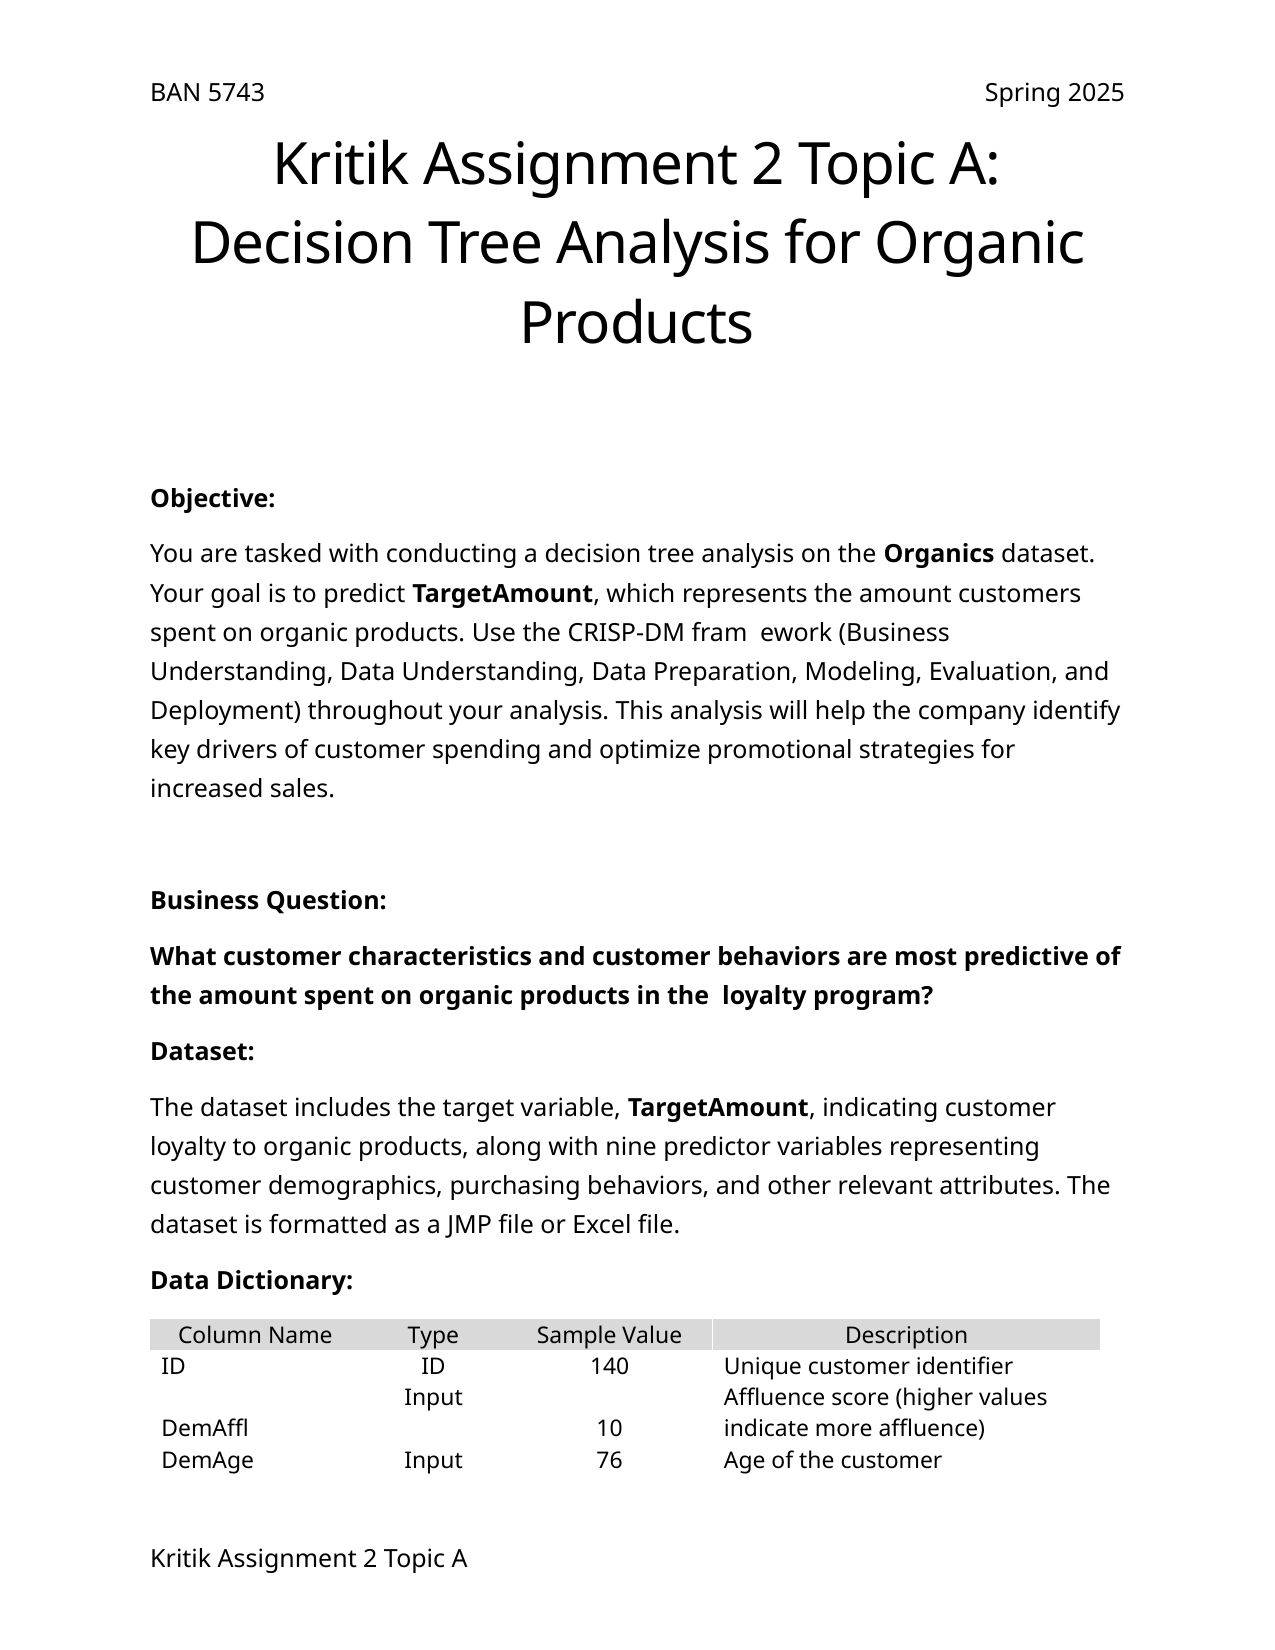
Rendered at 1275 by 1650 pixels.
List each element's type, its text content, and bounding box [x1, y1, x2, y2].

text Objective: [150, 480, 1125, 514]
table_cell Unique customer identifier [713, 1350, 1100, 1381]
table_cell 140 [506, 1350, 712, 1381]
text What customer characteristics and customer behaviors are most predictive of the amount spent on organic products in the loyalty program? [150, 939, 1125, 1012]
table_cell Affluence score (higher values indicate more affluence) [713, 1381, 1100, 1444]
table_cell DemAge [150, 1444, 360, 1475]
title Kritik Assignment 2 Topic A: [150, 122, 1125, 201]
table_cell Age of the customer [713, 1444, 1100, 1475]
table_header Column Name [150, 1319, 360, 1350]
text The dataset includes the target variable, TargetAmount, indicating customer loyalty to organic products, along with nine predictor variables representing customer demographics, purchasing behaviors, and other relevant attributes. The dataset is formatted as a JMP file or Excel file. [150, 1089, 1125, 1241]
title Decision Tree Analysis for Organic Products [150, 201, 1125, 360]
table_cell 10 [506, 1381, 712, 1444]
table_header Type [360, 1319, 506, 1350]
text Data Dictionary: [150, 1263, 1125, 1297]
table_header Description [713, 1319, 1100, 1350]
table_cell DemAffl [150, 1381, 360, 1444]
text You are tasked with conducting a decision tree analysis on the Organics dataset. Your goal is to predict TargetAmount, which represents the amount customers spent on organic products. Use the CRISP-DM fram ework (Business Understanding, Data Understanding, Data Preparation, Modeling, Evaluation, and Deployment) throughout your analysis. This analysis will help the company identify key drivers of customer spending and optimize promotional strategies for increased sales. [150, 536, 1125, 805]
table_cell 76 [506, 1444, 712, 1475]
table_cell Input [360, 1381, 506, 1444]
table_cell ID [150, 1350, 360, 1381]
text Business Question: [150, 883, 1125, 917]
text Dataset: [150, 1034, 1125, 1068]
table_cell ID [360, 1350, 506, 1381]
table_header Sample Value [506, 1319, 712, 1350]
table_cell Input [360, 1444, 506, 1475]
